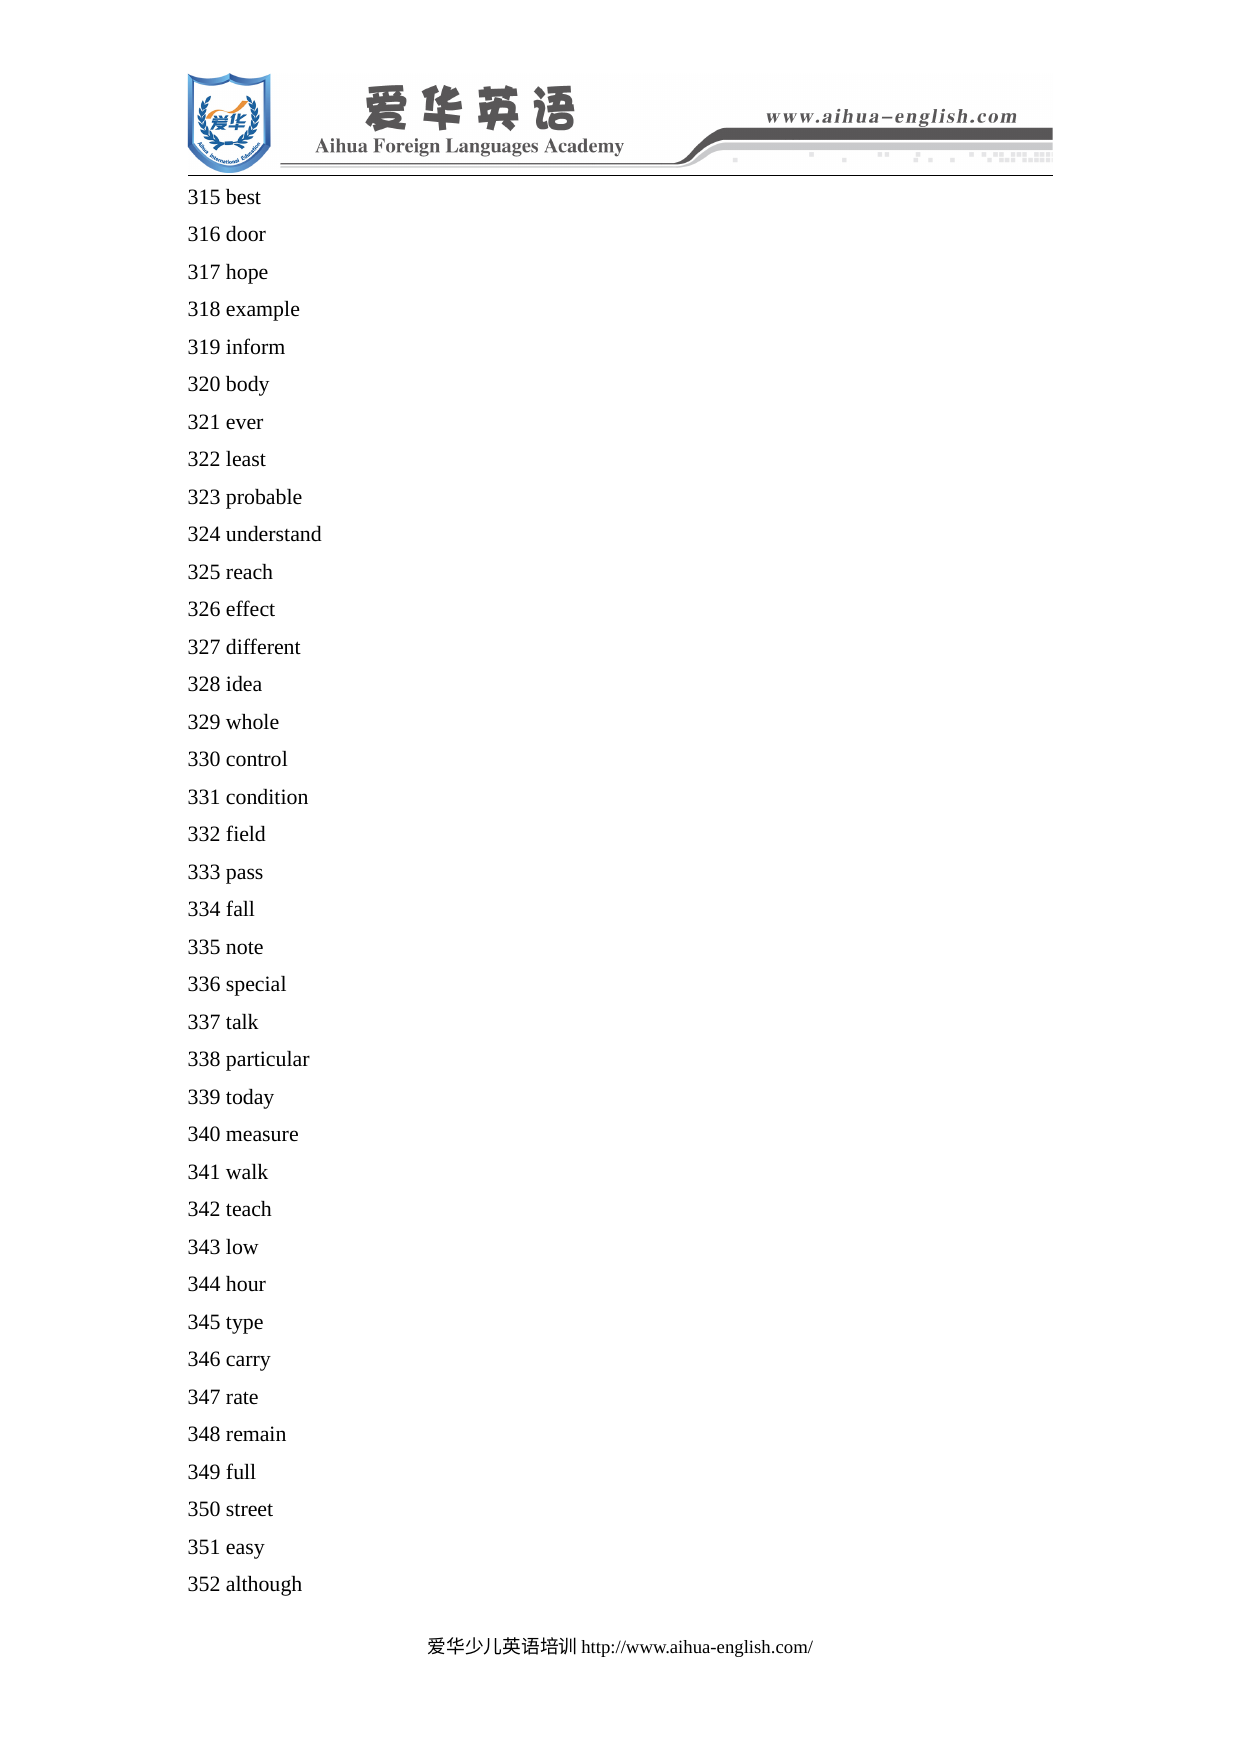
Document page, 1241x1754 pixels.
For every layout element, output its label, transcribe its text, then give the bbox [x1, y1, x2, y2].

picture [187, 73, 1053, 173]
